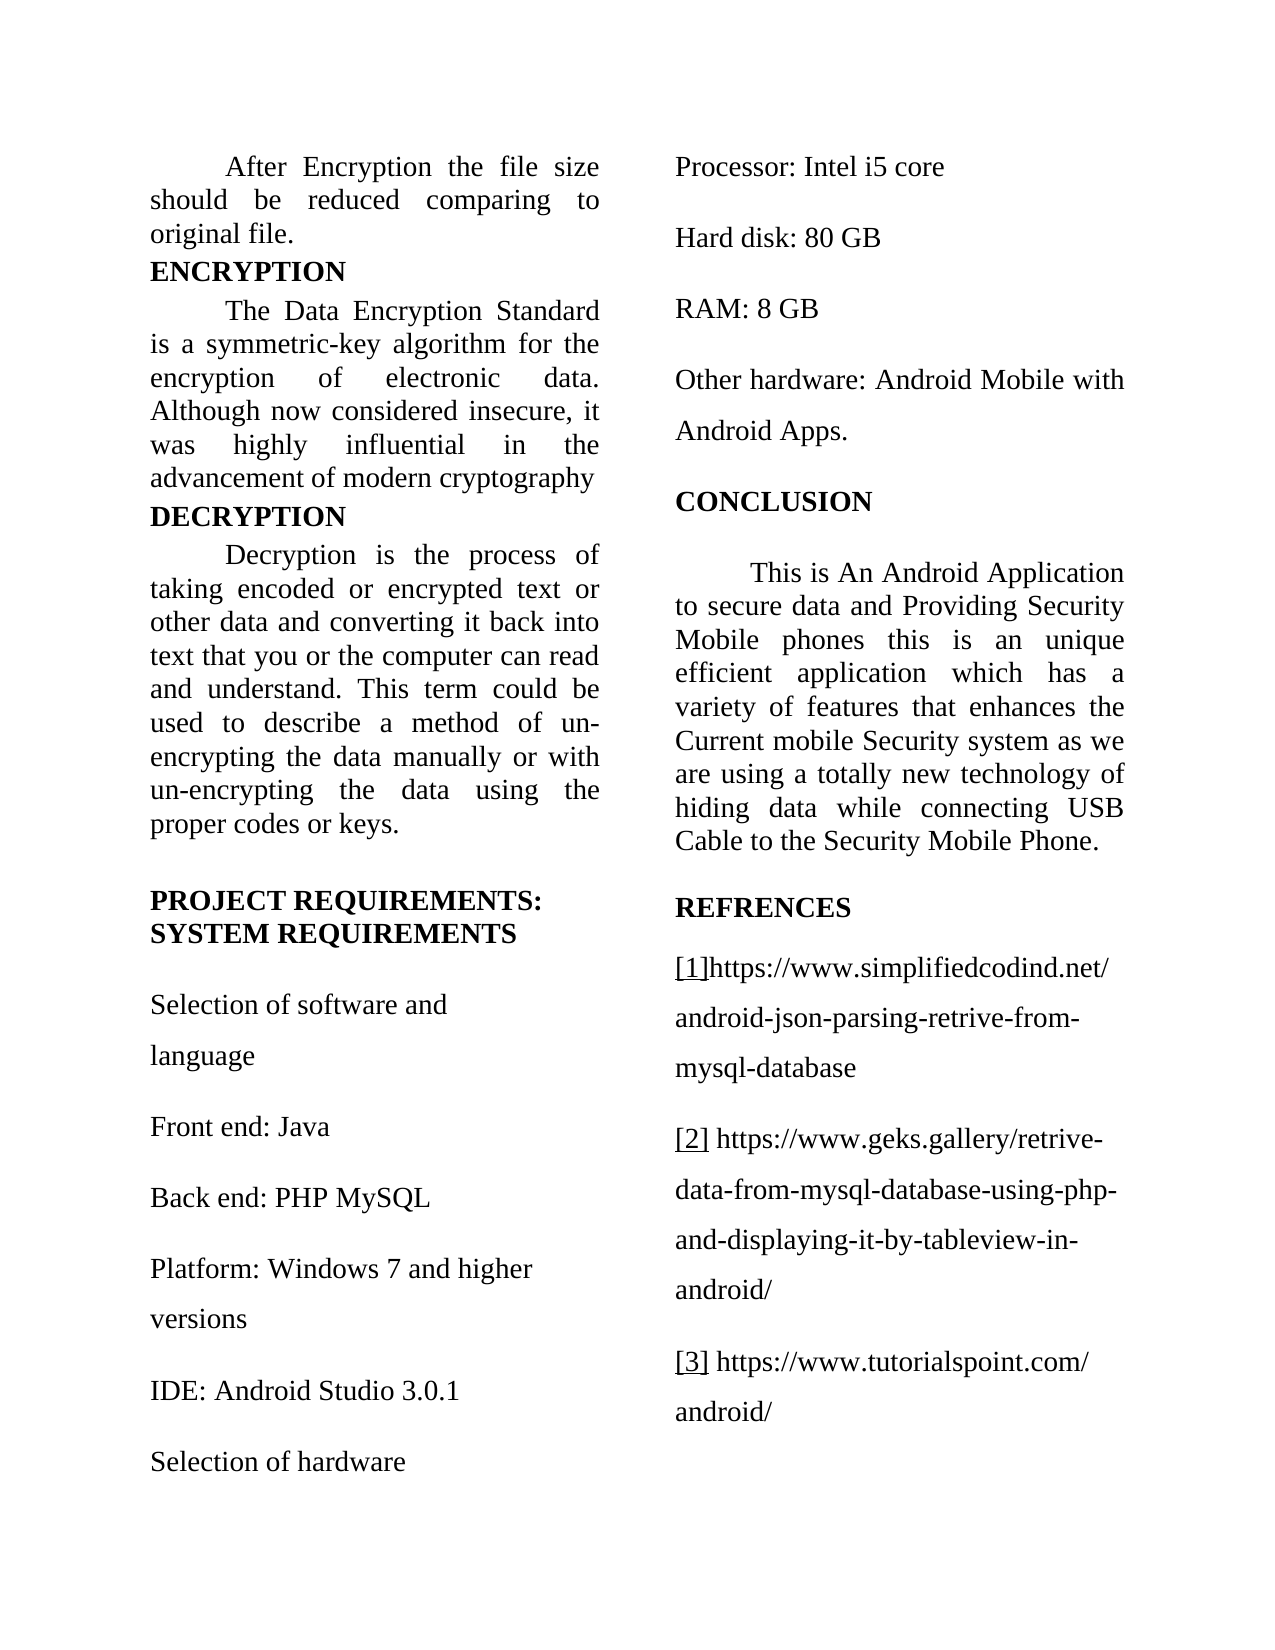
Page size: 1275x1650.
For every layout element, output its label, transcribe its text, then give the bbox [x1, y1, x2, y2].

text The Data Encryption Standard is a symmetric-key algorithm for the encryption of electronic data. Although now considered insecure, it was highly influential in the advancement of modern cryptography [150, 293, 600, 494]
text DECRYPTION [150, 499, 600, 533]
text Decryption is the process of taking encoded or encrypted text or other data and converting it back into text that you or the computer can read and understand. This term could be used to describe a method of un-encrypting the data manually or with un-encrypting the data using the proper codes or keys. [150, 537, 600, 839]
text REFRENCES [675, 890, 1125, 924]
text This is An Android Application to secure data and Providing Security Mobile phones this is an unique efficient application which has a variety of features that enhances the Current mobile Security system as we are using a totally new technology of hiding data while connecting USB Cable to the Security Mobile Phone. [675, 555, 1125, 857]
text Hard disk: 80 GB [675, 220, 1125, 254]
text Selection of hardware [150, 1444, 600, 1477]
text Other hardware: Android Mobile with Android Apps. [675, 362, 1125, 446]
text Processor: Intel i5 core [675, 149, 1125, 182]
text IDE: Android Studio 3.0.1 [150, 1373, 600, 1406]
text SYSTEM REQUIREMENTS [150, 916, 600, 950]
text RAM: 8 GB [675, 291, 1125, 325]
text After Encryption the file size should be reduced comparing to original file. [150, 149, 600, 249]
text PROJECT REQUIREMENTS: [150, 883, 600, 916]
text Platform: Windows 7 and higher versions [150, 1251, 600, 1335]
text Selection of software and language [150, 987, 500, 1071]
text [2] https://www.geks.gallery/retrive-data-from-mysql-database-using-php-and-displaying-it-by-tableview-in-android/ [675, 1122, 1125, 1306]
text Back end: PHP MySQL [150, 1180, 600, 1213]
text ENCRYPTION [150, 254, 600, 288]
text [3] https://www.tutorialspoint.com/ android/ [675, 1344, 1125, 1427]
text CONCLUSION [675, 484, 1125, 517]
text [1]https://www.simplifiedcodind.net/android-json-parsing-retrive-from-mysql-database [675, 950, 1125, 1084]
text Front end: Java [150, 1109, 500, 1142]
